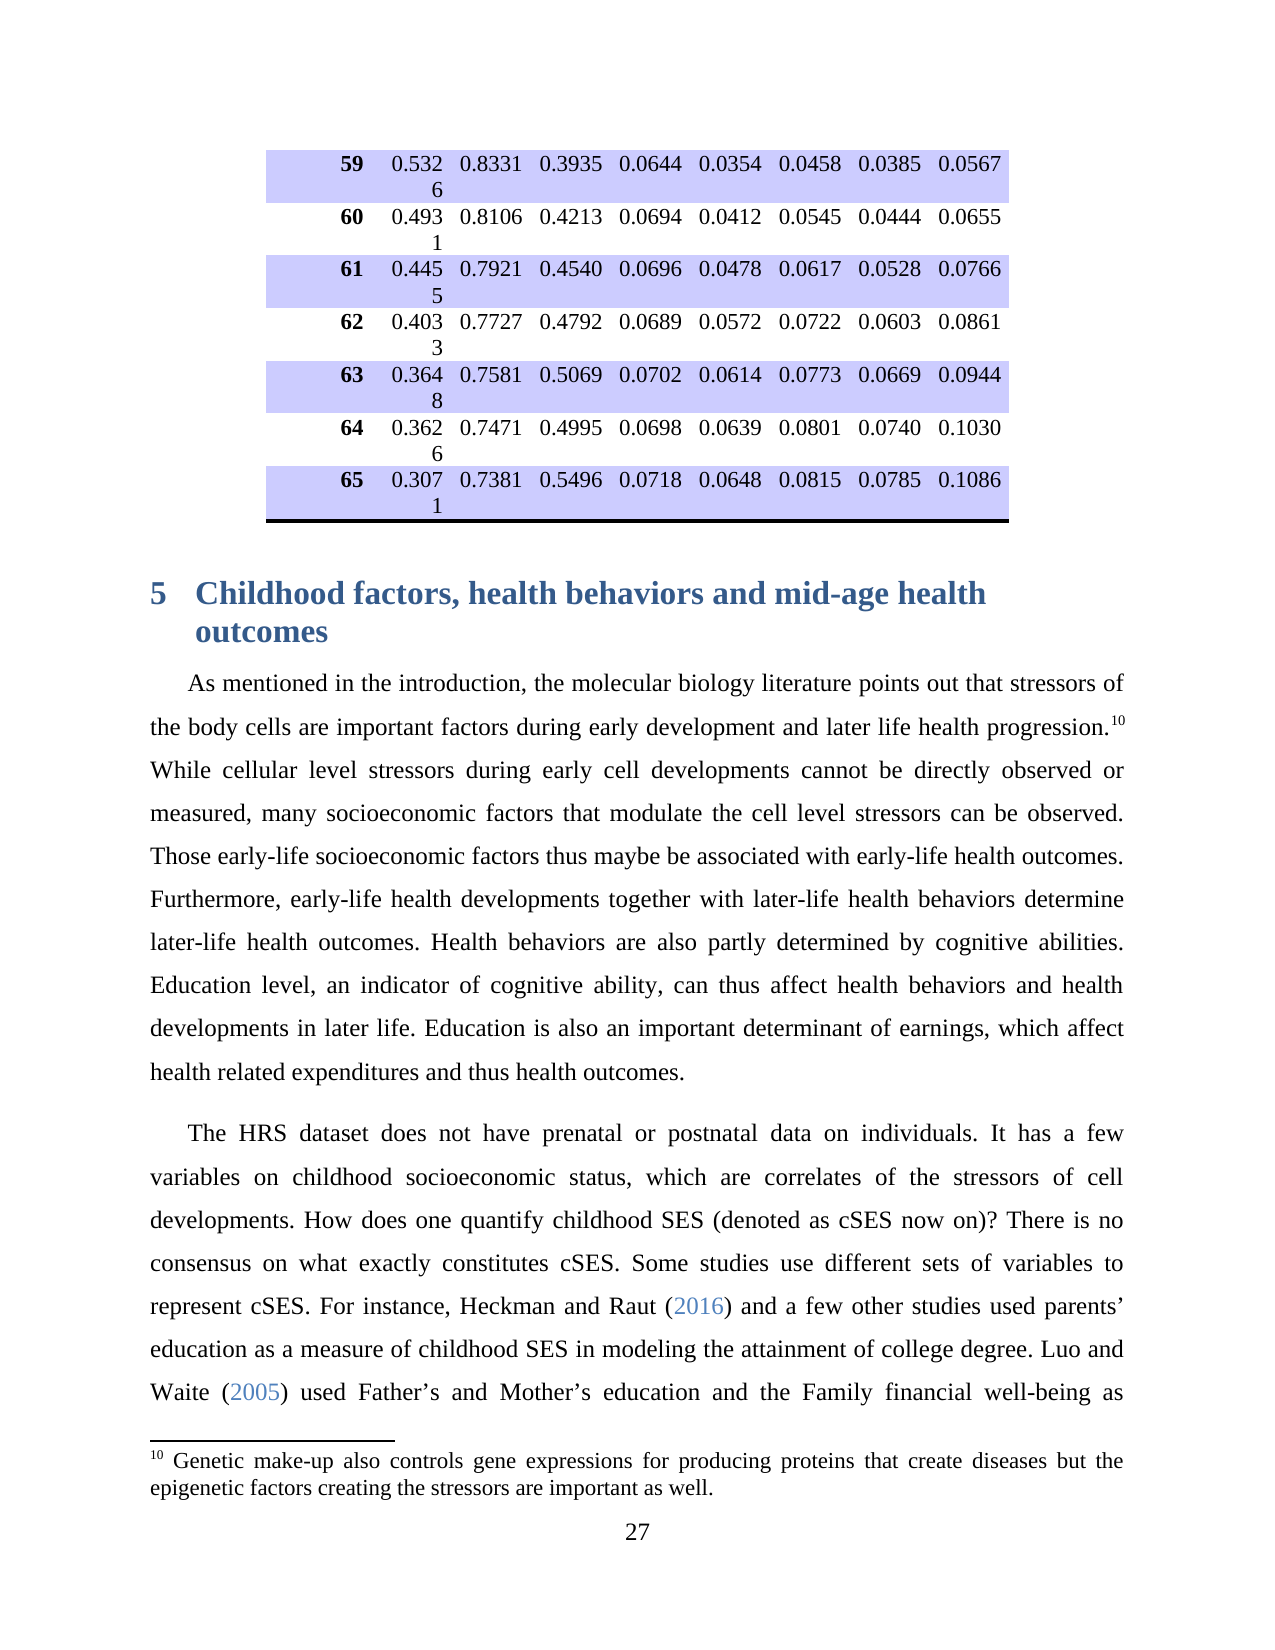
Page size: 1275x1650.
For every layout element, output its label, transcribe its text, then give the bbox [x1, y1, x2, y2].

table_cell 0.4033 [372, 308, 451, 361]
table_cell 0.0354 [690, 150, 770, 203]
table_cell 0.0444 [850, 203, 929, 255]
table_cell 0.0648 [690, 466, 770, 519]
table_cell 0.0696 [611, 255, 690, 308]
subtitle Childhood factors, health behaviors and mid-age health outcomes [150, 573, 1125, 650]
table_cell 0.0740 [850, 414, 929, 466]
table_cell 62 [266, 308, 372, 361]
table_cell 0.0572 [690, 308, 770, 361]
table_cell 0.0603 [850, 308, 929, 361]
table_cell 0.4455 [372, 255, 451, 308]
table_cell 64 [266, 414, 372, 466]
table_cell 59 [266, 150, 372, 203]
table_cell 0.0766 [929, 255, 1009, 308]
table_cell 0.3935 [531, 150, 611, 203]
table_cell 0.0639 [690, 414, 770, 466]
table_cell 0.8106 [451, 203, 531, 255]
table_cell 0.7381 [451, 466, 531, 519]
table_cell 0.1086 [929, 466, 1009, 519]
table_cell 0.0567 [929, 150, 1009, 203]
table_cell 60 [266, 203, 372, 255]
table_cell 0.0702 [611, 361, 690, 413]
table_cell 0.0718 [611, 466, 690, 519]
table_cell 0.0644 [611, 150, 690, 203]
table_cell 0.0655 [929, 203, 1009, 255]
table_cell 0.0385 [850, 150, 929, 203]
table_cell 0.5496 [531, 466, 611, 519]
table_cell 0.3648 [372, 361, 451, 413]
table_cell 61 [266, 255, 372, 308]
table_cell 0.7727 [451, 308, 531, 361]
table_cell 0.0722 [770, 308, 850, 361]
table_cell 0.0815 [770, 466, 850, 519]
table_cell 0.0614 [690, 361, 770, 413]
table_cell 0.4540 [531, 255, 611, 308]
table_cell 0.0528 [850, 255, 929, 308]
table_cell 0.8331 [451, 150, 531, 203]
table_cell 0.0801 [770, 414, 850, 466]
table_cell 0.0773 [770, 361, 850, 413]
table_cell 63 [266, 361, 372, 413]
table_cell 0.5069 [531, 361, 611, 413]
table_cell 0.7581 [451, 361, 531, 413]
table_cell 0.0617 [770, 255, 850, 308]
table_cell 0.4213 [531, 203, 611, 255]
table_cell 0.4792 [531, 308, 611, 361]
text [150, 1118, 1125, 1406]
table_cell 65 [266, 466, 372, 519]
table_cell 0.0861 [929, 308, 1009, 361]
table_cell 0.0669 [850, 361, 929, 413]
table_cell 0.0412 [690, 203, 770, 255]
table_cell 0.4931 [372, 203, 451, 255]
table_cell 0.0698 [611, 414, 690, 466]
table_cell 0.4995 [531, 414, 611, 466]
table_cell 0.0545 [770, 203, 850, 255]
table_cell 0.0944 [929, 361, 1009, 413]
table_cell 0.1030 [929, 414, 1009, 466]
table_cell 0.3071 [372, 466, 451, 519]
text As mentioned in the introduction, the molecular biology literature points out that stressors of the body cells are important factors during early development and later life health progression. While cellular level stressors during early cell developments cannot be directly observed or measured, many socioeconomic factors that modulate the cell level stressors can be observed. Those early-life socioeconomic factors thus maybe be associated with early-life health outcomes. Furthermore, early-life health developments together with later-life health behaviors determine later-life health outcomes. Health behaviors are also partly determined by cognitive abilities. Education level, an indicator of cognitive ability, can thus affect health behaviors and health developments in later life. Education is also an important determinant of earnings, which affect health related expenditures and thus health outcomes. [150, 668, 1125, 1085]
table_cell 0.7471 [451, 414, 531, 466]
table_cell 0.0689 [611, 308, 690, 361]
table_cell 0.5326 [372, 150, 451, 203]
table_cell 0.3626 [372, 414, 451, 466]
table_cell 0.0694 [611, 203, 690, 255]
table_cell 0.0478 [690, 255, 770, 308]
table_cell 0.7921 [451, 255, 531, 308]
table_cell 0.0785 [850, 466, 929, 519]
table_cell 0.0458 [770, 150, 850, 203]
